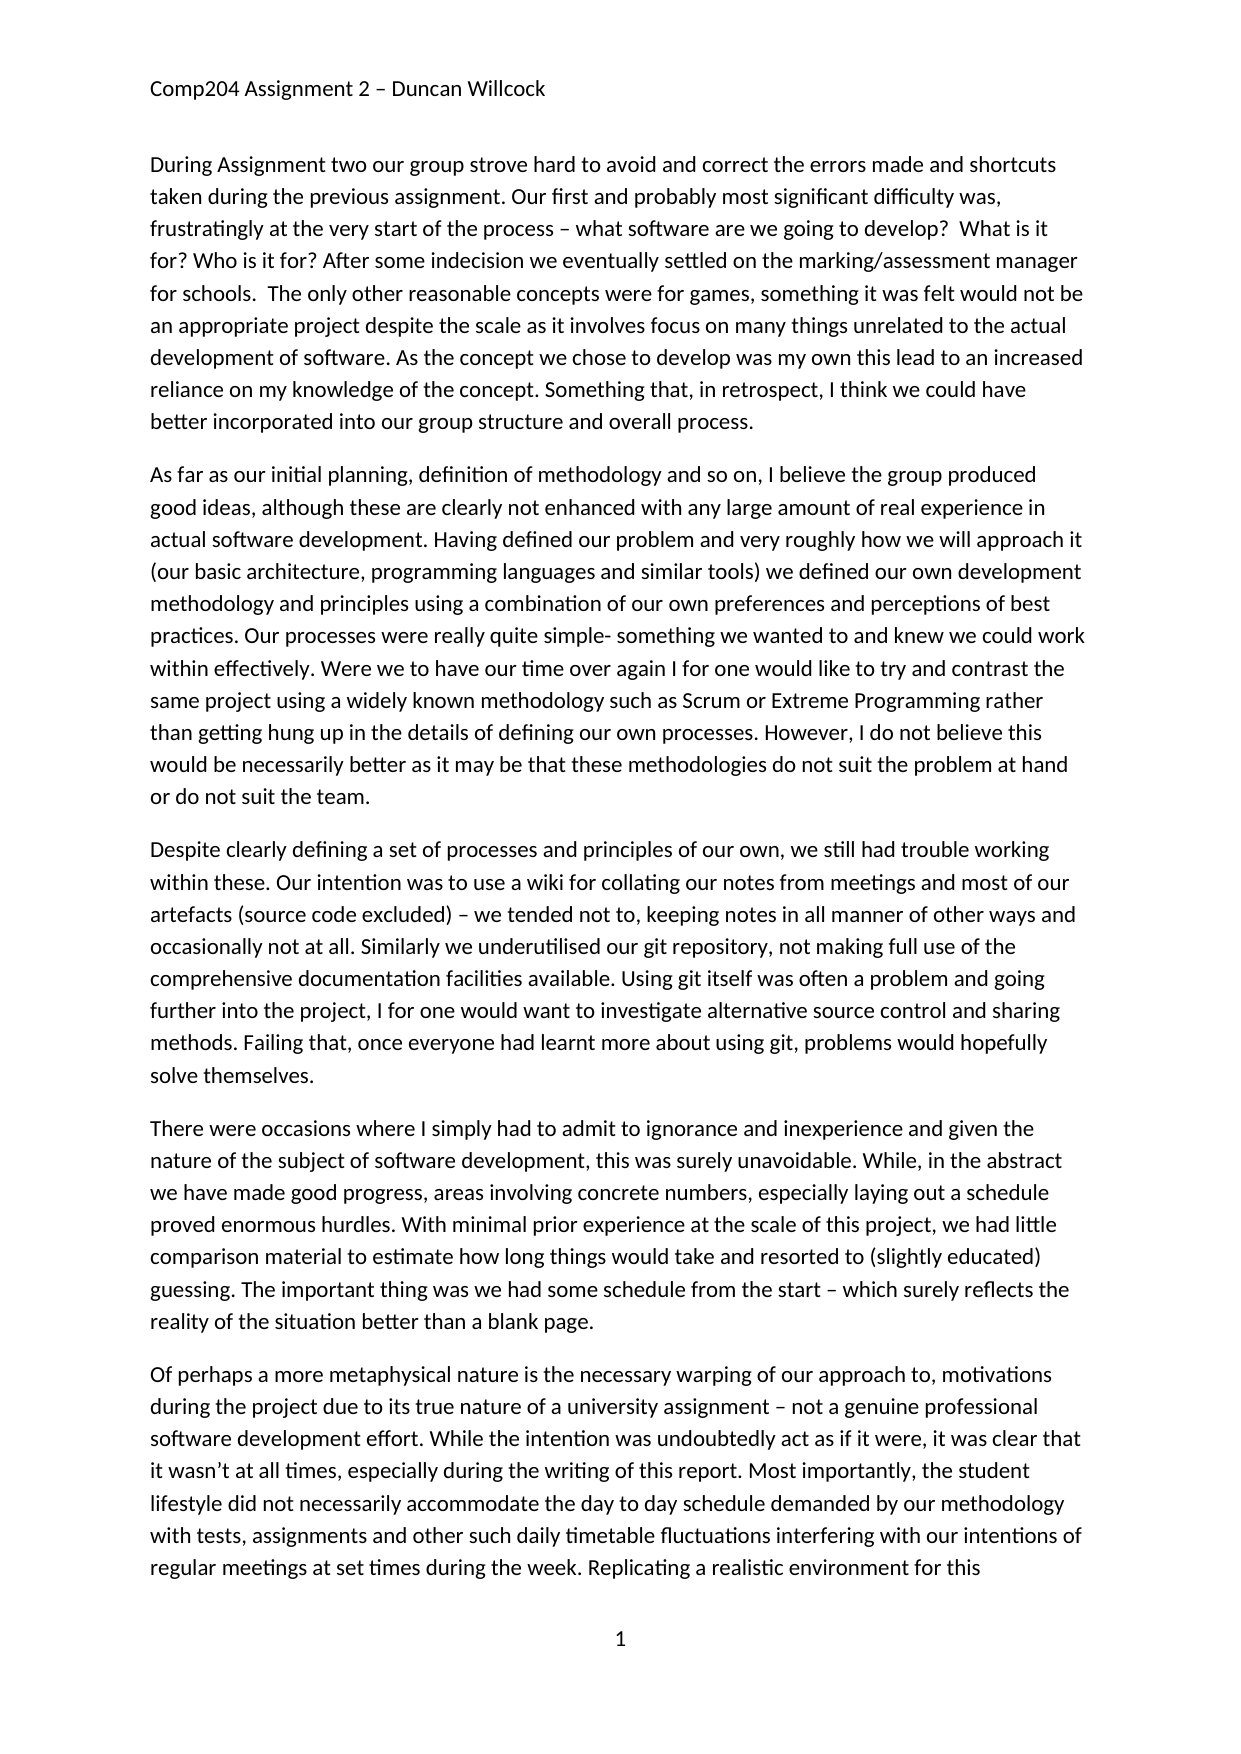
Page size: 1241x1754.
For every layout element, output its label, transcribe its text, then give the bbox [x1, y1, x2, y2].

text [150, 1360, 1090, 1581]
text Despite clearly defining a set of processes and principles of our own, we still had trouble working within these. Our intention was to use a wiki for collating our notes from meetings and most of our artefacts (source code excluded) – we tended not to, keeping notes in all manner of other ways and occasionally not at all. Similarly we underutilised our git repository, not making full use of the comprehensive documentation facilities available. Using git itself was often a problem and going further into the project, I for one would want to investigate alternative source control and sharing methods. Failing that, once everyone had learnt more about using git, problems would hopefully solve themselves. [150, 835, 1090, 1089]
text As far as our initial planning, definition of methodology and so on, I believe the group produced good ideas, although these are clearly not enhanced with any large amount of real experience in actual software development. Having defined our problem and very roughly how we will approach it (our basic architecture, programming languages and similar tools) we defined our own development methodology and principles using a combination of our own preferences and perceptions of best practices. Our processes were really quite simple- something we wanted to and knew we could work within effectively. Were we to have our time over again I for one would like to try and contrast the same project using a widely known methodology such as Scrum or Extreme Programming rather than getting hung up in the details of defining our own processes. However, I do not believe this would be necessarily better as it may be that these methodologies do not suit the problem at hand or do not suit the team. [150, 461, 1090, 810]
text During Assignment two our group strove hard to avoid and correct the errors made and shortcuts taken during the previous assignment. Our first and probably most significant difficulty was, frustratingly at the very start of the process – what software are we going to develop? What is it for? Who is it for? After some indecision we eventually settled on the marking/assessment manager for schools. The only other reasonable concepts were for games, something it was felt would not be an appropriate project despite the scale as it involves focus on many things unrelated to the actual development of software. As the concept we chose to develop was my own this lead to an increased reliance on my knowledge of the concept. Something that, in retrospect, I think we could have better incorporated into our group structure and overall process. [150, 150, 1090, 436]
text There were occasions where I simply had to admit to ignorance and inexperience and given the nature of the subject of software development, this was surely unavoidable. While, in the abstract we have made good progress, areas involving concrete numbers, especially laying out a schedule proved enormous hurdles. With minimal prior experience at the scale of this project, we had little comparison material to estimate how long things would take and resorted to (slightly educated) guessing. The important thing was we had some schedule from the start – which surely reflects the reality of the situation better than a blank page. [150, 1114, 1090, 1335]
